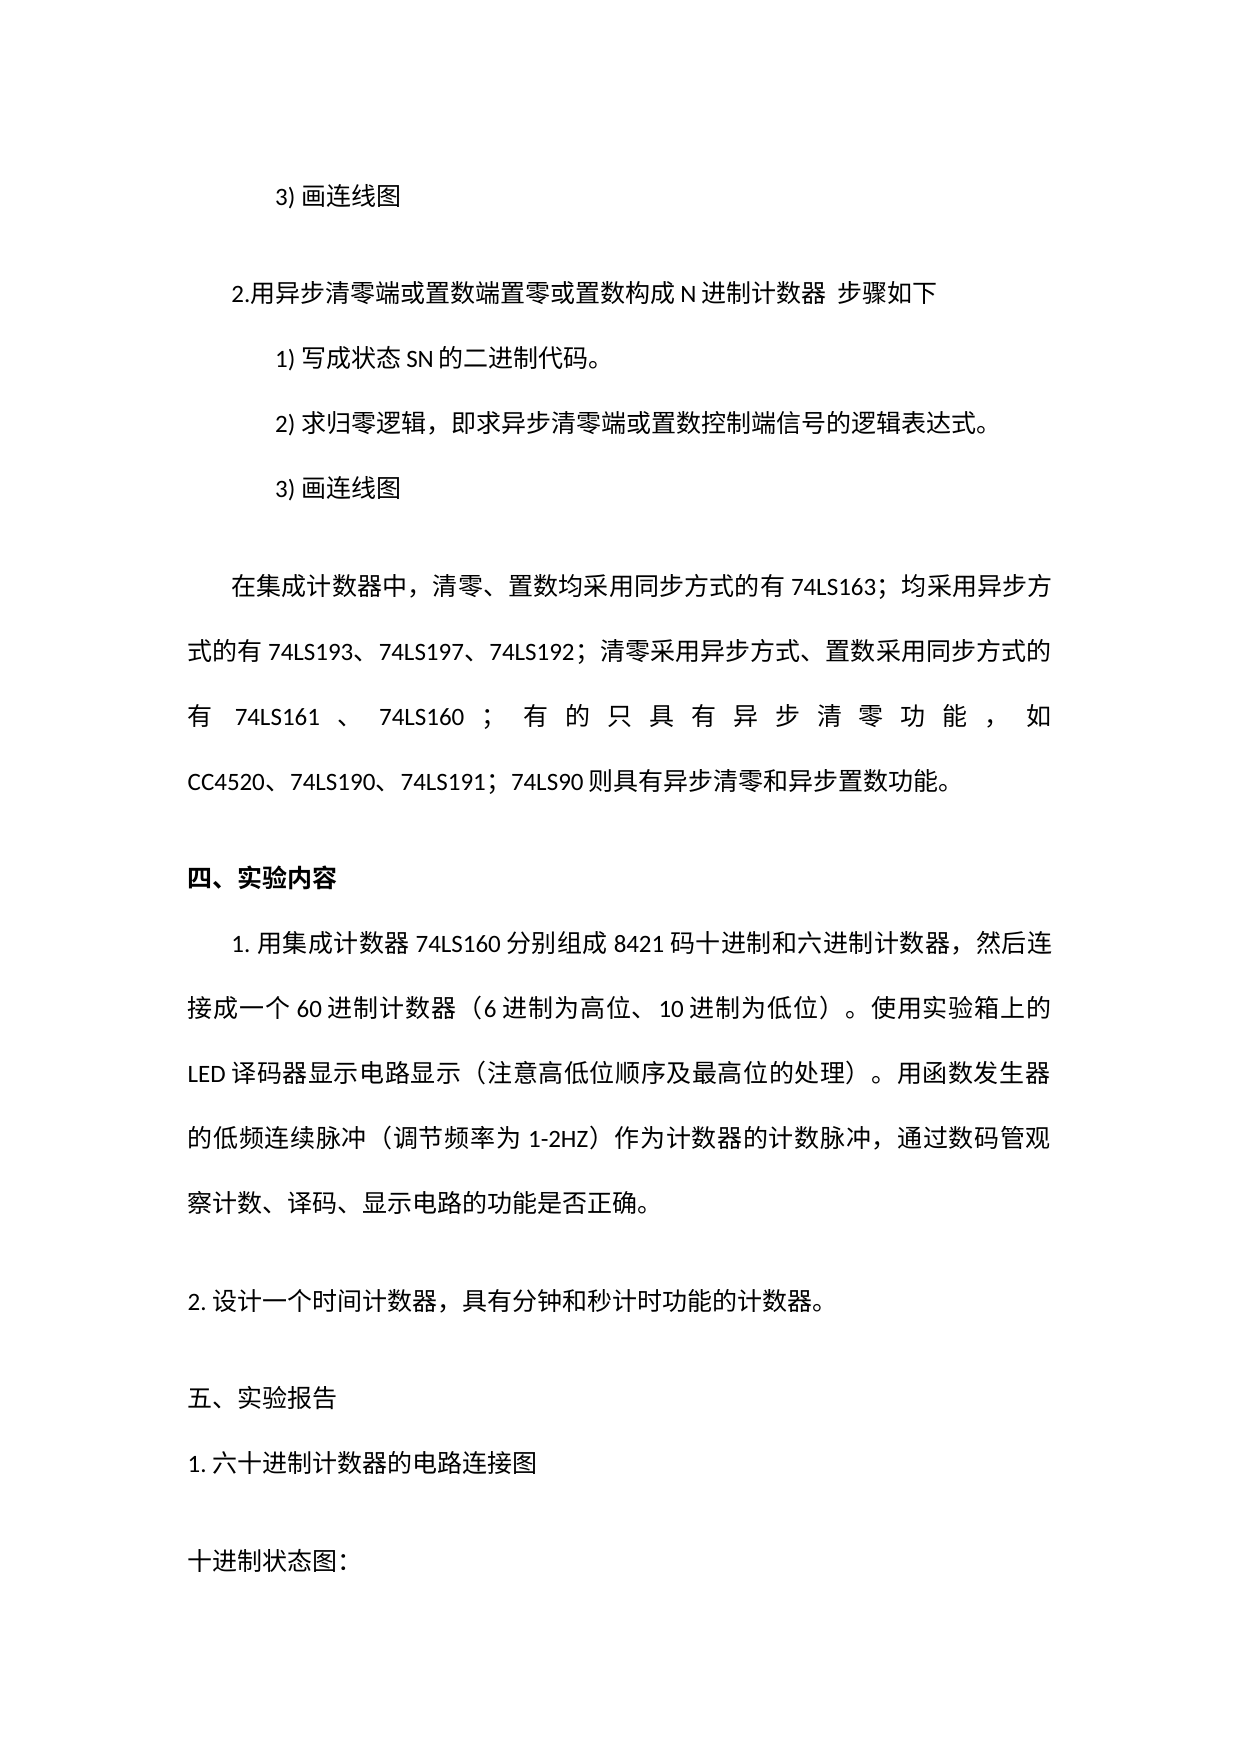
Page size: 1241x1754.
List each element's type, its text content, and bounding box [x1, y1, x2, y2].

text 2.用异步清零端或置数端置零或置数构成N进制计数器 步骤如下 [187, 259, 1053, 324]
text 四、实验内容 [187, 844, 1053, 909]
text 1) 写成状态SN的二进制代码。 [187, 324, 1053, 389]
text 1. 六十进制计数器的电路连接图 [187, 1429, 1053, 1494]
text 3) 画连线图 [200, 454, 1053, 519]
text 3) 画连线图 [231, 162, 1053, 227]
text 在集成计数器中，清零、置数均采用同步方式的有74LS163；均采用异步方式的有74LS193、74LS197、74LS192；清零采用异步方式、置数采用同步方式的有74LS161、74LS160；有的只具有异步清零功能，如CC4520、74LS190、74LS191；74LS90则具有异步清零和异步置数功能。 [187, 552, 1053, 812]
text 十进制状态图： [187, 1527, 1053, 1592]
text 2. 设计一个时间计数器，具有分钟和秒计时功能的计数器。 [187, 1267, 1053, 1332]
text 1. 用集成计数器74LS160分别组成8421码十进制和六进制计数器，然后连接成一个60进制计数器（6进制为高位、10进制为低位）。使用实验箱上的LED译码器显示电路显示（注意高低位顺序及最高位的处理）。用函数发生器的低频连续脉冲（调节频率为1-2HZ）作为计数器的计数脉冲，通过数码管观察计数、译码、显示电路的功能是否正确。 [187, 909, 1053, 1234]
text 2) 求归零逻辑，即求异步清零端或置数控制端信号的逻辑表达式。 [187, 389, 1053, 454]
text 五、实验报告 [187, 1364, 1053, 1429]
